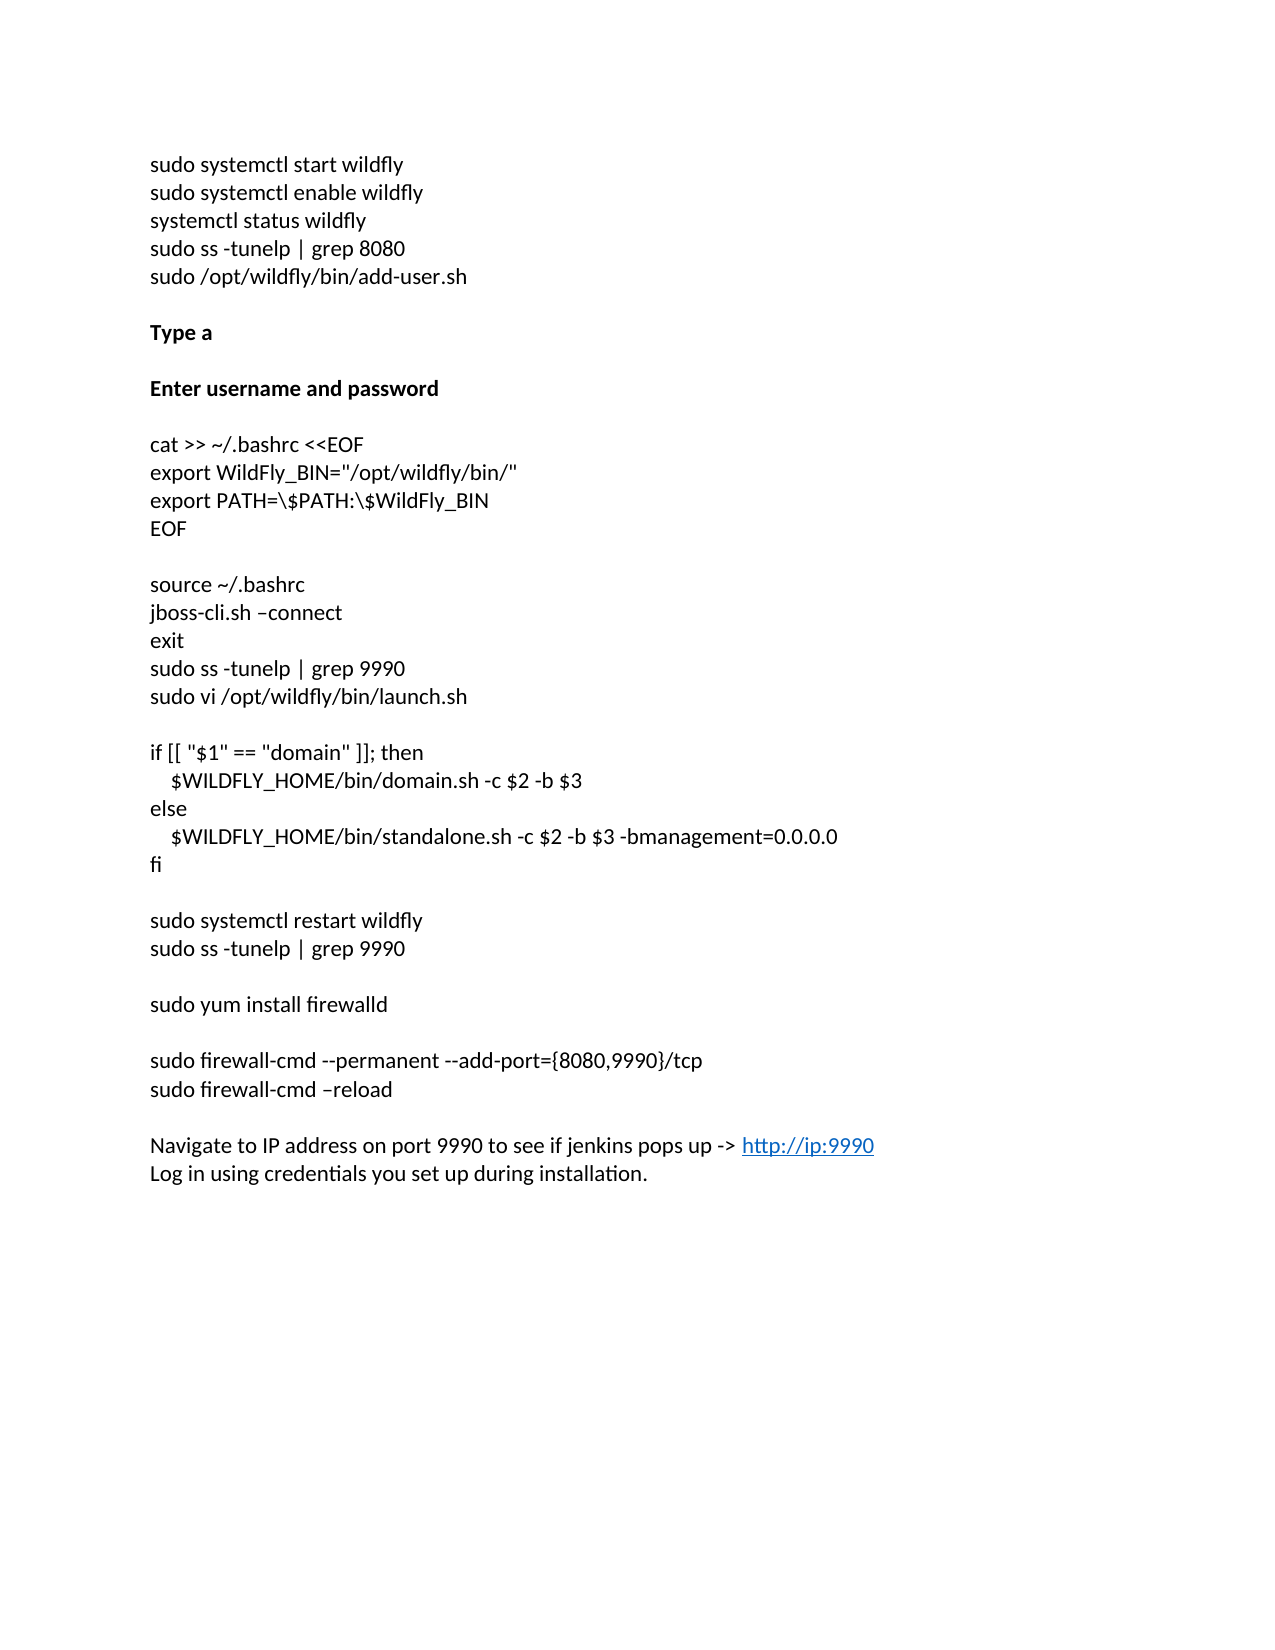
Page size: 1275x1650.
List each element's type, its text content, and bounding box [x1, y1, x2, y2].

text sudo vi /opt/wildfly/bin/launch.sh [150, 682, 1125, 710]
text sudo yum install firewalld [150, 991, 1125, 1019]
text sudo /opt/wildfly/bin/add-user.sh [150, 262, 1125, 290]
text sudo ss -tunelp | grep 9990 [150, 934, 1125, 963]
text sudo systemctl start wildfly sudo systemctl enable wildfly [150, 150, 1125, 206]
text sudo ss -tunelp | grep 9990 [150, 654, 1125, 682]
text sudo systemctl restart wildfly [150, 907, 1125, 934]
text sudo ss -tunelp | grep 8080 [150, 234, 1125, 262]
text Log in using credentials you set up during installation. [150, 1159, 1125, 1187]
text systemctl status wildfly [150, 206, 1125, 234]
text Type a [150, 318, 1125, 346]
text Enter username and password [150, 374, 1125, 402]
text Navigate to IP address on port 9990 to see if jenkins pops up -> http://ip:9990 [150, 1131, 1125, 1159]
text sudo firewall-cmd --permanent --add-port={8080,9990}/tcp sudo firewall-cmd –reload [150, 1047, 1125, 1103]
text source ~/.bashrc jboss-cli.sh –connect [150, 570, 1125, 626]
text if [[ "$1" == "domain" ]]; then $WILDFLY_HOME/bin/domain.sh -c $2 -b $3 else $WILDFLY_HOME/bin/standalone.sh -c $2 -b $3 -bmanagement=0.0.0.0 fi [150, 738, 1125, 878]
text exit [150, 626, 1125, 654]
text cat >> ~/.bashrc <<EOF export WildFly_BIN="/opt/wildfly/bin/" export PATH=\$PATH:\$WildFly_BIN EOF [150, 430, 1125, 542]
